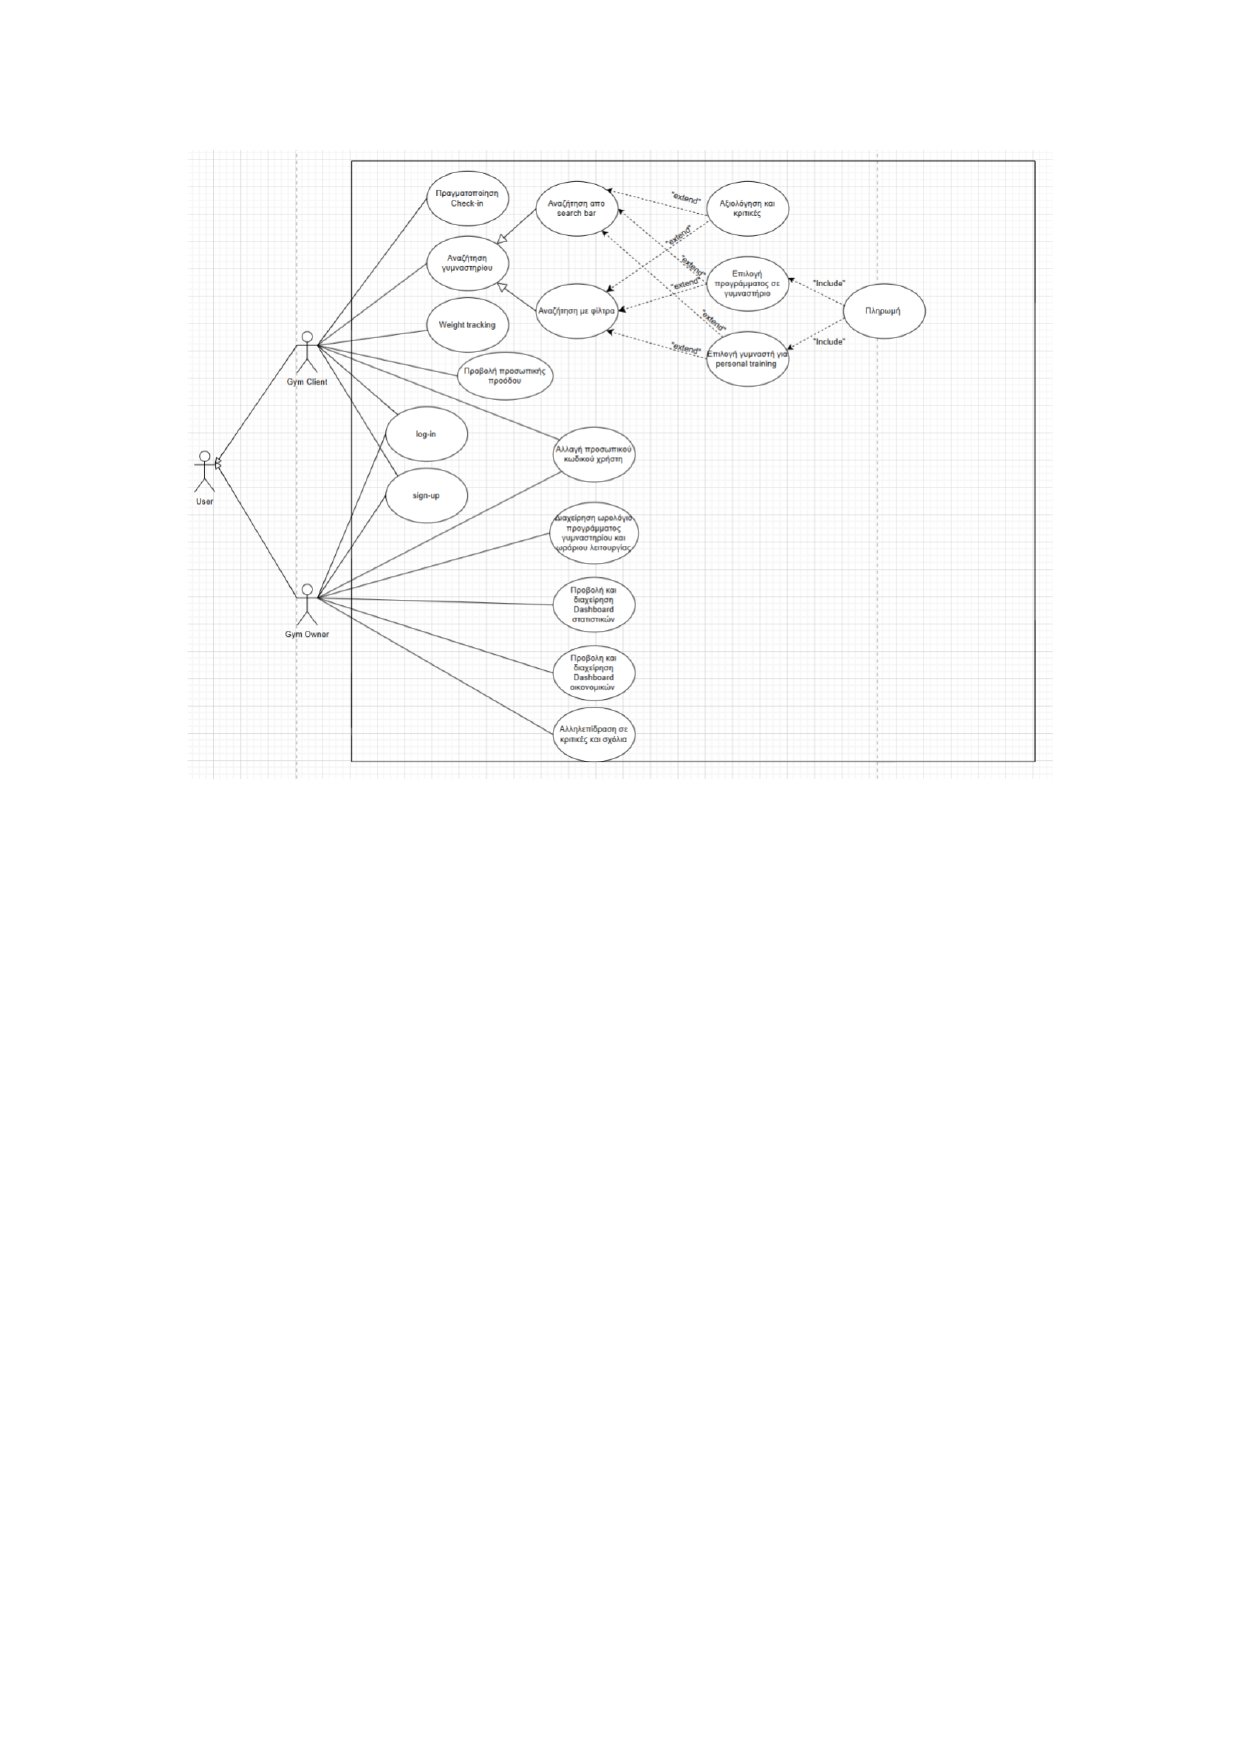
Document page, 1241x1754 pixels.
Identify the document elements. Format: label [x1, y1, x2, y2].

picture [187, 150, 1053, 779]
